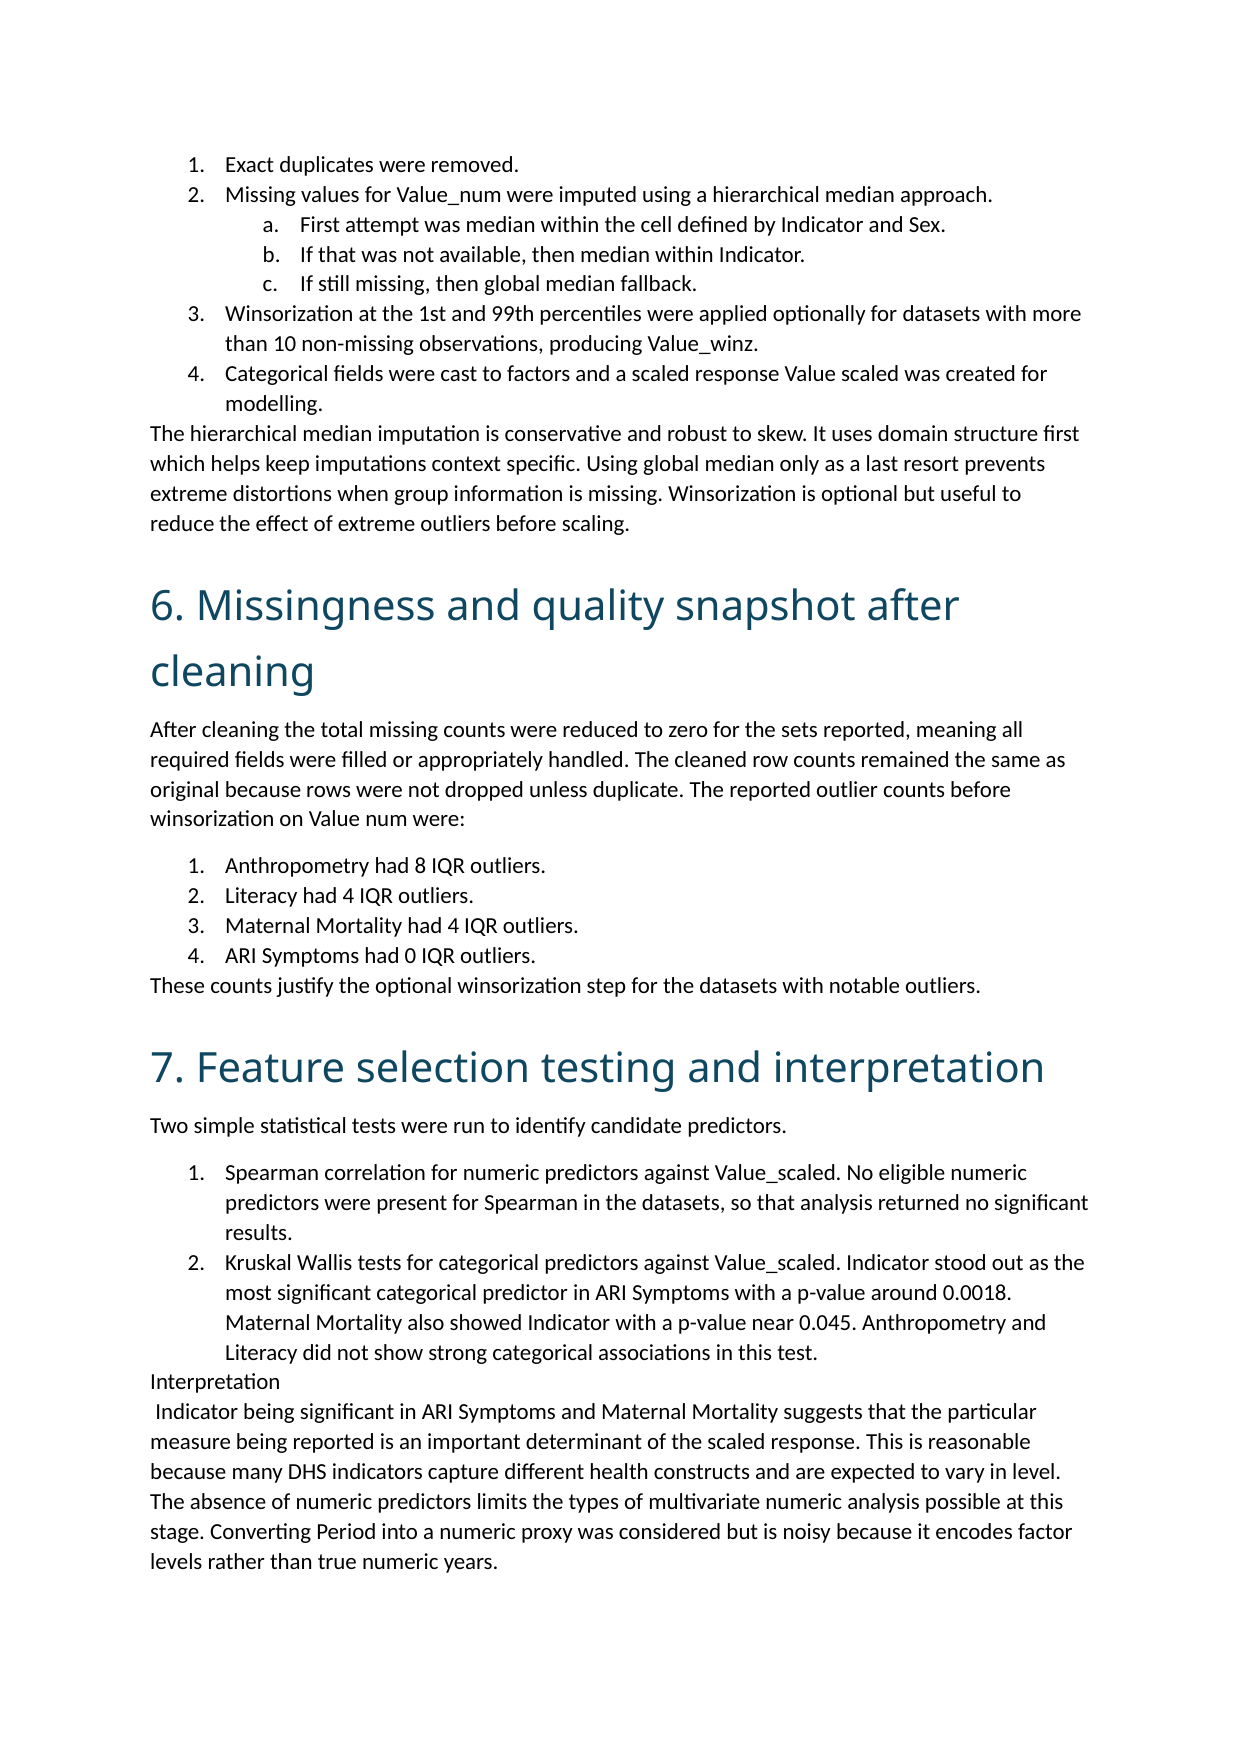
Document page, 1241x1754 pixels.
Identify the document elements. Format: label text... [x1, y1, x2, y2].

list Kruskal Wallis tests for categorical predictors against Value_scaled. Indicator stood out as the most significant categorical predictor in ARI Symptoms with a p-value around 0.0018. Maternal Mortality also showed Indicator with a p-value near 0.045. Anthropometry and Literacy did not show strong categorical associations in this test. [187, 1248, 1090, 1366]
list If that was not available, then median within Indicator. [262, 240, 1090, 268]
text Interpretation Indicator being significant in ARI Symptoms and Maternal Mortality suggests that the particular measure being reported is an important determinant of the scaled response. This is reasonable because many DHS indicators capture different health constructs and are expected to vary in level. The absence of numeric predictors limits the types of multivariate numeric analysis possible at this stage. Converting Period into a numeric proxy was considered but is noisy because it encodes factor levels rather than true numeric years. [150, 1367, 1090, 1575]
list Exact duplicates were removed. [187, 150, 1090, 178]
list Anthropometry had 8 IQR outliers. [187, 851, 1090, 879]
text Two simple statistical tests were run to identify candidate predictors. [150, 1112, 1090, 1140]
text These counts justify the optional winsorization step for the datasets with notable outliers. [150, 971, 1090, 999]
list Maternal Mortality had 4 IQR outliers. [187, 911, 1090, 939]
text After cleaning the total missing counts were reduced to zero for the sets reported, meaning all required fields were filled or appropriately handled. The cleaned row counts remained the same as original because rows were not dropped unless duplicate. The reported outlier counts before winsorization on Value num were: [150, 715, 1090, 833]
subtitle 7. Feature selection testing and interpretation [150, 1038, 1090, 1095]
list Spearman correlation for numeric predictors against Value_scaled. No eligible numeric predictors were present for Spearman in the datasets, so that analysis returned no significant results. [187, 1158, 1090, 1246]
list Categorical fields were cast to factors and a scaled response Value scaled was created for modelling. [187, 359, 1090, 417]
list Winsorization at the 1st and 99th percentiles were applied optionally for datasets with more than 10 non-missing observations, producing Value_winz. [187, 299, 1090, 357]
subtitle 6. Missingness and quality snapshot after cleaning [150, 576, 1090, 698]
list Literacy had 4 IQR outliers. [187, 881, 1090, 909]
list Missing values for Value_num were imputed using a hierarchical median approach. [187, 180, 1090, 208]
list First attempt was median within the cell defined by Indicator and Sex. [262, 210, 1090, 238]
list ARI Symptoms had 0 IQR outliers. [187, 941, 1090, 969]
text The hierarchical median imputation is conservative and robust to skew. It uses domain structure first which helps keep imputations context specific. Using global median only as a last resort prevents extreme distortions when group information is missing. Winsorization is optional but useful to reduce the effect of extreme outliers before scaling. [150, 419, 1090, 537]
list If still missing, then global median fallback. [262, 269, 1090, 298]
